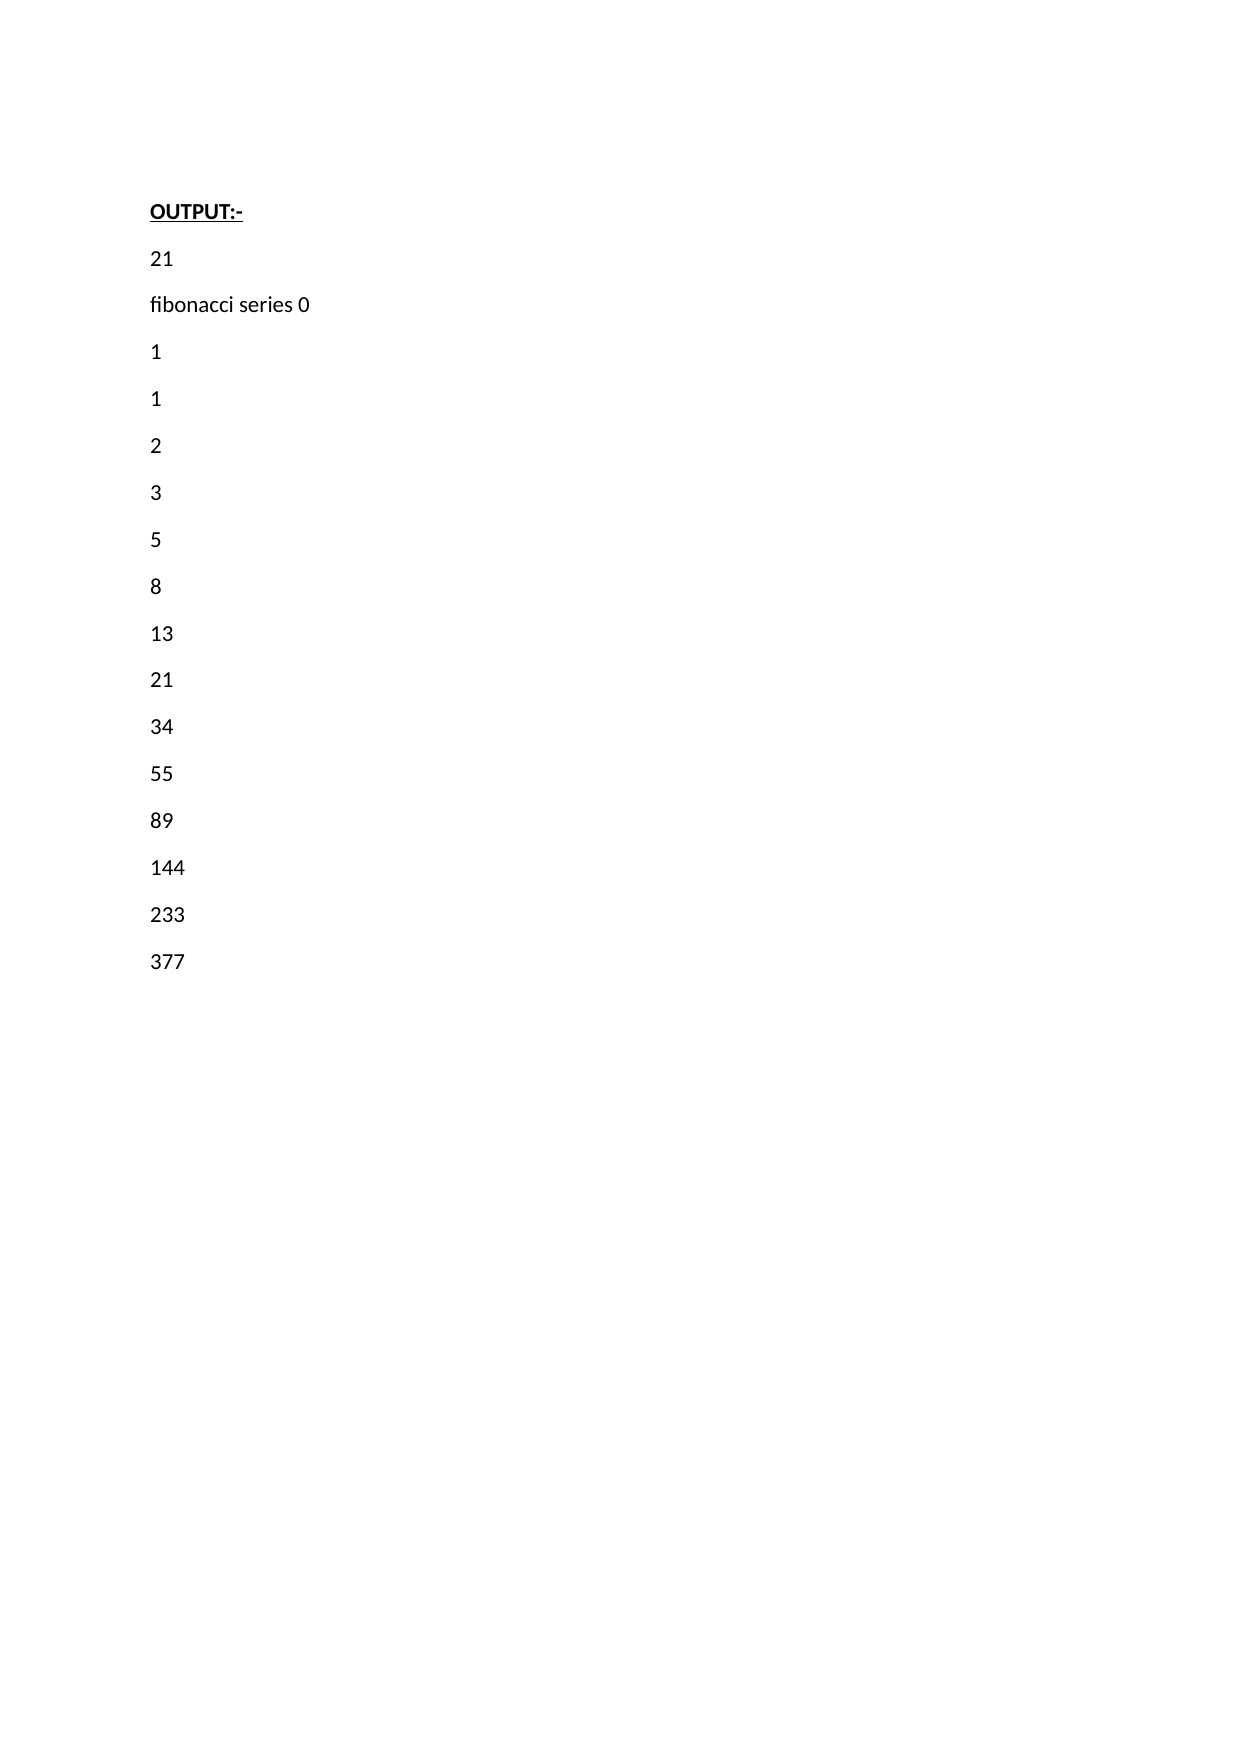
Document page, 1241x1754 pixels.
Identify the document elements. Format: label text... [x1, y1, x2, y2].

text 144 [150, 853, 1090, 881]
text 5 [150, 525, 1090, 553]
text 1 [150, 384, 1090, 412]
text 3 [150, 478, 1090, 506]
text 2 [150, 431, 1090, 459]
text 377 [150, 947, 1090, 975]
text 8 [150, 572, 1090, 600]
text 21 [150, 244, 1090, 272]
text 21 [150, 666, 1090, 694]
text 1 [150, 337, 1090, 366]
text OUTPUT:- [150, 197, 1090, 225]
text 89 [150, 806, 1090, 834]
text fibonacci series 0 [150, 291, 1090, 319]
text 34 [150, 712, 1090, 741]
text 55 [150, 759, 1090, 787]
text 233 [150, 900, 1090, 928]
text 13 [150, 619, 1090, 647]
